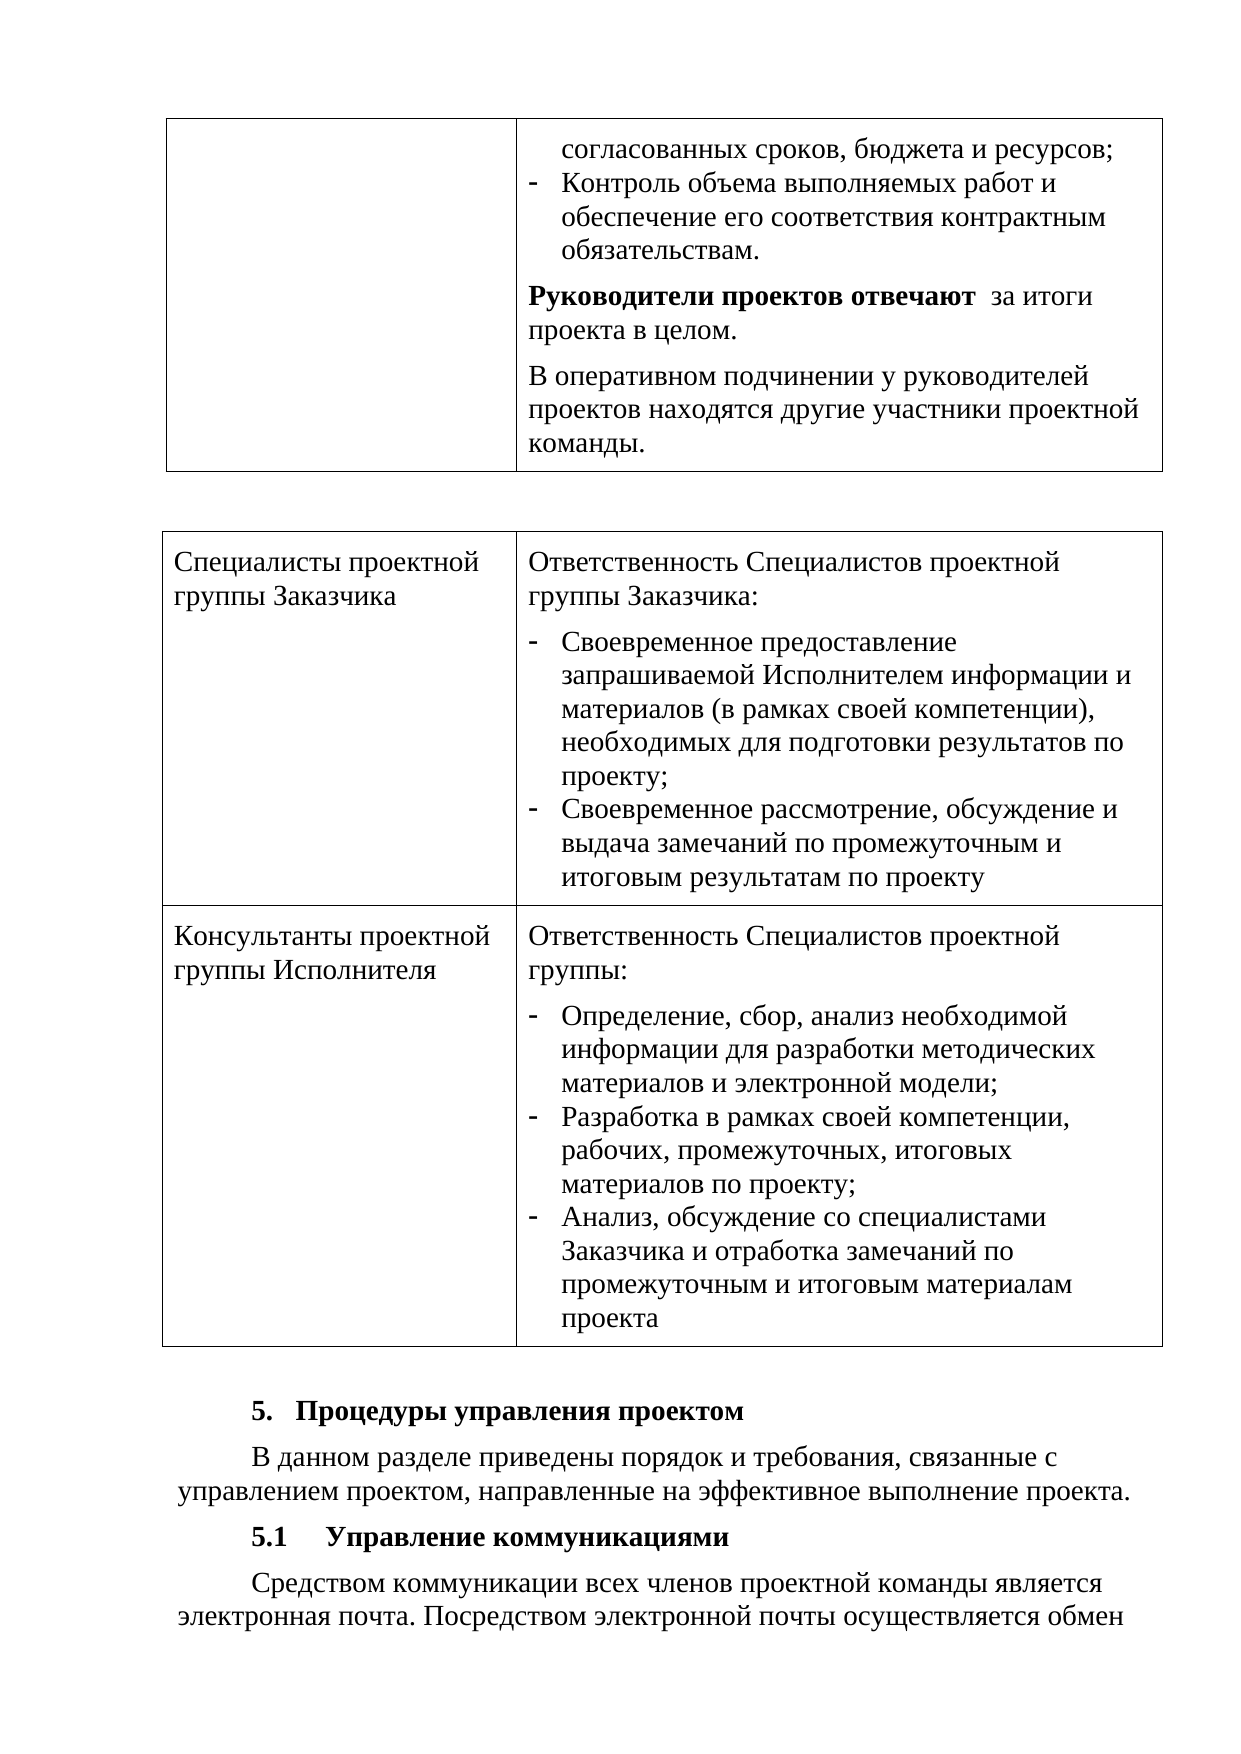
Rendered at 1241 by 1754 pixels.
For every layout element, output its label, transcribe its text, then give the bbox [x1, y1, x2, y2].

text В данном разделе приведены порядок и требования, связанные с управлением проектом, направленные на эффективное выполнение проекта. [177, 1439, 1152, 1506]
table_header Ответственность Специалистов проектной группы Заказчика: Своевременное предоставление запрашиваемой Исполнителем информации и материалов (в рамках своей компетенции), необходимых для подготовки результатов по проекту; Своевременное рассмотрение, обсуждение и выдача замечаний по промежуточным и итоговым результатам по проекту [517, 532, 1162, 905]
list Процедуры управления проектом [251, 1393, 1152, 1427]
table_cell Ответственность Специалистов проектной группы: Определение, сбор, анализ необходимой информации для разработки методических материалов и электронной модели; Разработка в рамках своей компетенции, рабочих, промежуточных, итоговых материалов по проекту; Анализ, обсуждение со специалистами Заказчика и отработка замечаний по промежуточным и итоговым материалам проекта [517, 906, 1162, 1346]
table_cell Консультанты проектной группы Исполнителя [163, 906, 516, 1346]
list Управление коммуникациями [251, 1519, 1152, 1552]
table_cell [167, 119, 516, 471]
table_header Специалисты проектной группы Заказчика [163, 532, 516, 905]
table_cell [517, 119, 1162, 471]
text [177, 1565, 1152, 1632]
